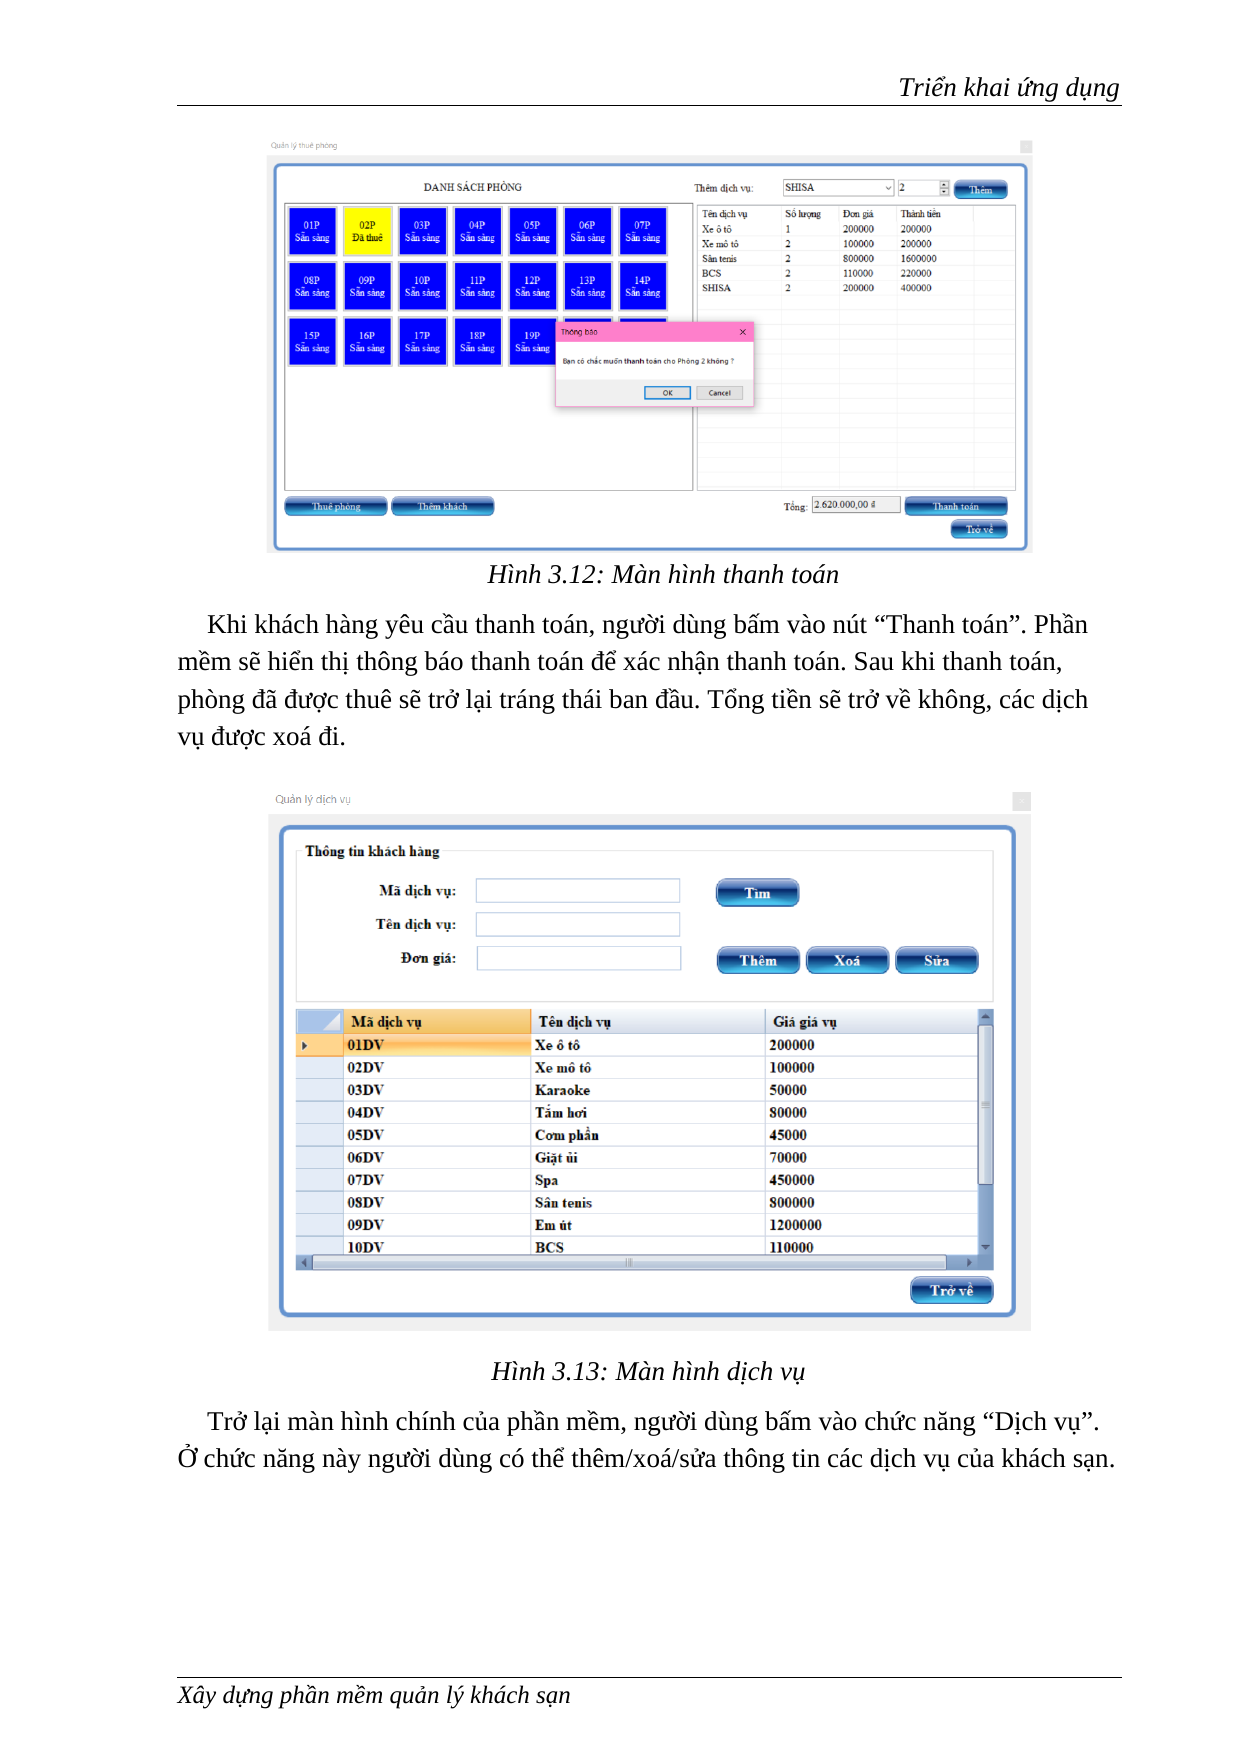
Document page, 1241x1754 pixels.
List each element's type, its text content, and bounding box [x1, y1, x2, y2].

picture [266, 136, 1033, 553]
text Trở lại màn hình chính của phần mềm, người dùng bấm vào chức năng “Dịch vụ”. Ở chức năng này người dùng có thể thêm/xoá/sửa thông tin các dịch vụ của khách sạn. [177, 1405, 1122, 1474]
picture [268, 785, 1031, 1331]
text Khi khách hàng yêu cầu thanh toán, người dùng bấm vào nút “Thanh toán”. Phần mềm sẽ hiển thị thông báo thanh toán để xác nhận thanh toán. Sau khi thanh toán, phòng đã được thuê sẽ trở lại tráng thái ban đầu. Tổng tiền sẽ trở về không, các dịch vụ được xoá đi. [177, 608, 1122, 751]
